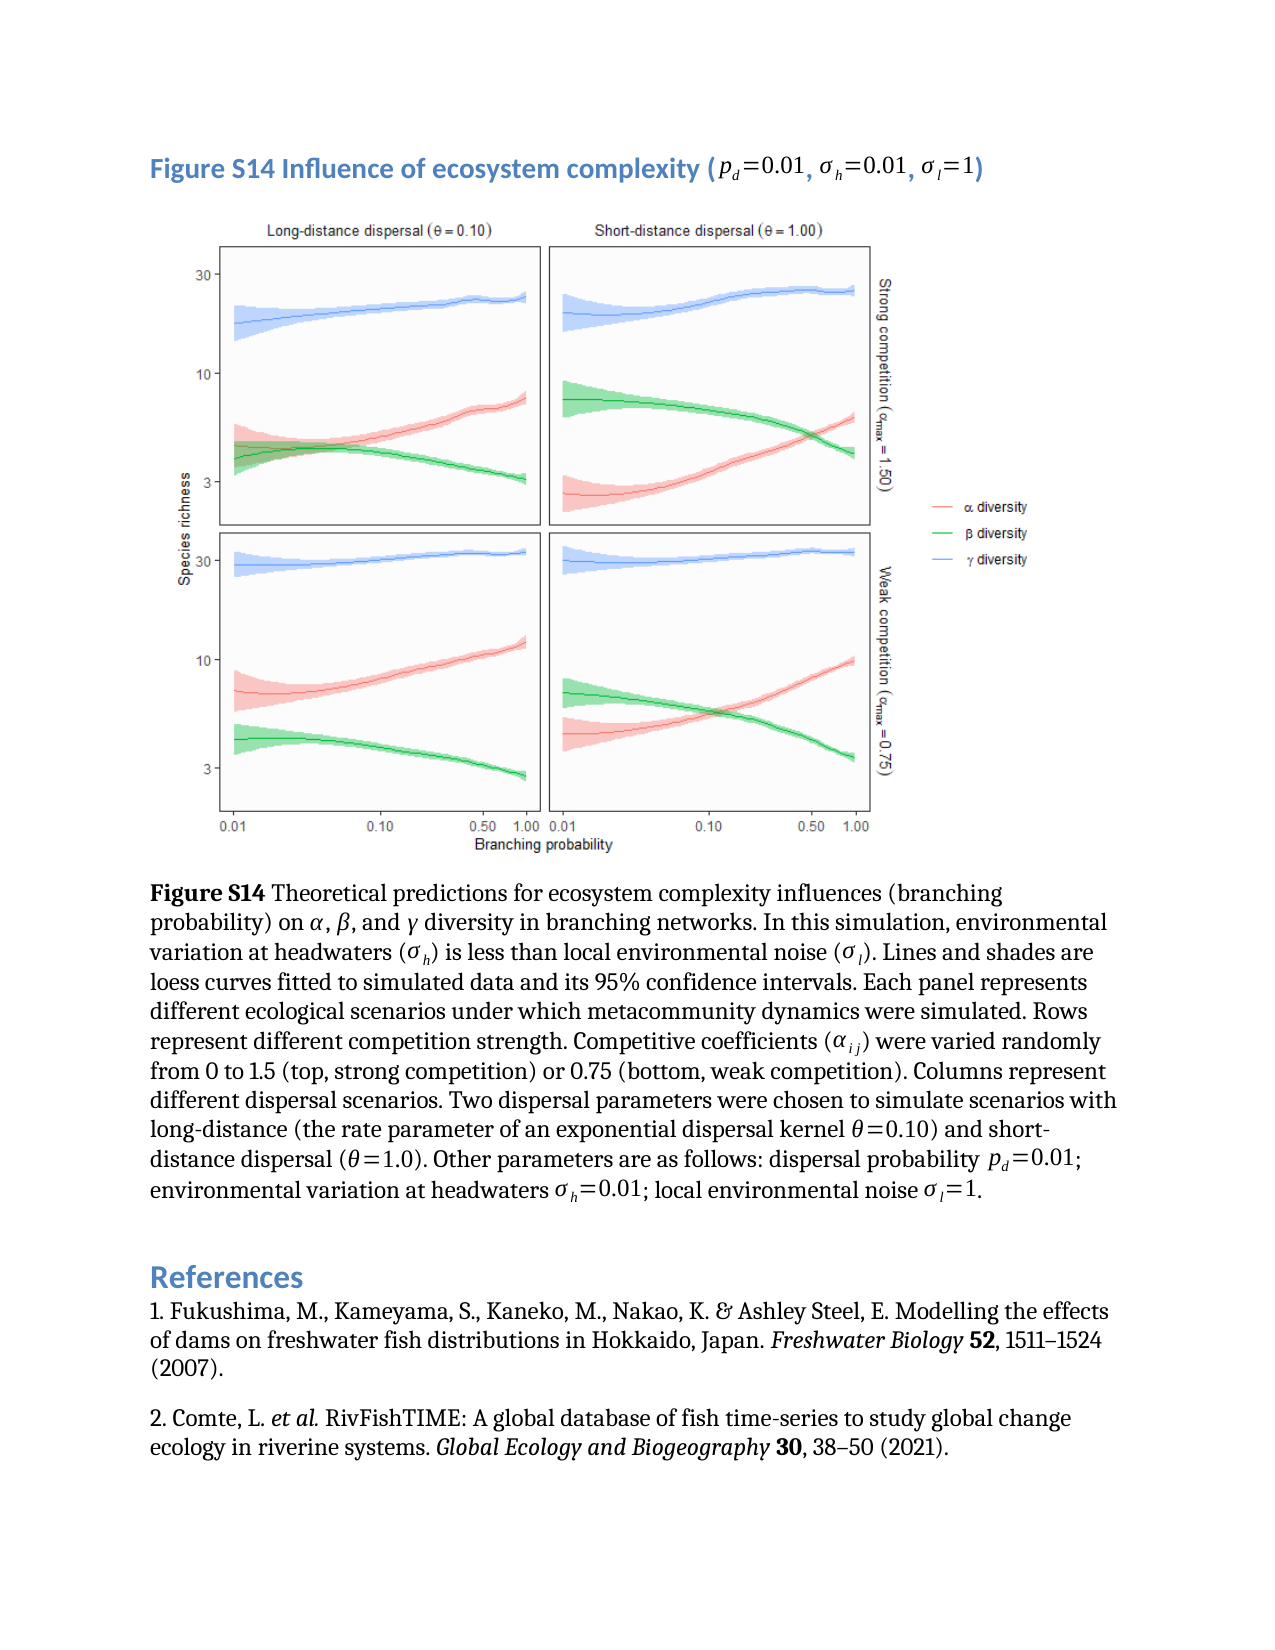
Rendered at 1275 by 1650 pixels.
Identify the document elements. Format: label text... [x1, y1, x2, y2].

text 1. Fukushima, M., Kameyama, S., Kaneko, M., Nakao, K. & Ashley Steel, E. Modelling the effects of dams on freshwater fish distributions in Hokkaido, Japan. Freshwater Biology 52, 1511–1524 (2007). [150, 1297, 1125, 1383]
subtitle References [150, 1256, 1125, 1297]
text 2. Comte, L. et al. RivFishTIME: A global database of fish time-series to study global change ecology in riverine systems. Global Ecology and Biogeography 30, 38–50 (2021). [150, 1404, 1125, 1461]
picture [168, 204, 1044, 861]
subtitle Figure S14 Influence of ecosystem complexity (, , ) [150, 150, 1125, 186]
text Figure S14 Theoretical predictions for ecosystem complexity influences (branching probability) on , , and diversity in branching networks. In this simulation, environmental variation at headwaters () is less than local environmental noise (). Lines and shades are loess curves fitted to simulated data and its 95% confidence intervals. Each panel represents different ecological scenarios under which metacommunity dynamics were simulated. Rows represent different competition strength. Competitive coefficients () were varied randomly from 0 to 1.5 (top, strong competition) or 0.75 (bottom, weak competition). Columns represent different dispersal scenarios. Two dispersal parameters were chosen to simulate scenarios with long-distance (the rate parameter of an exponential dispersal kernel ) and short-distance dispersal (). Other parameters are as follows: dispersal probability ; environmental variation at headwaters ; local environmental noise . [150, 879, 1125, 1206]
